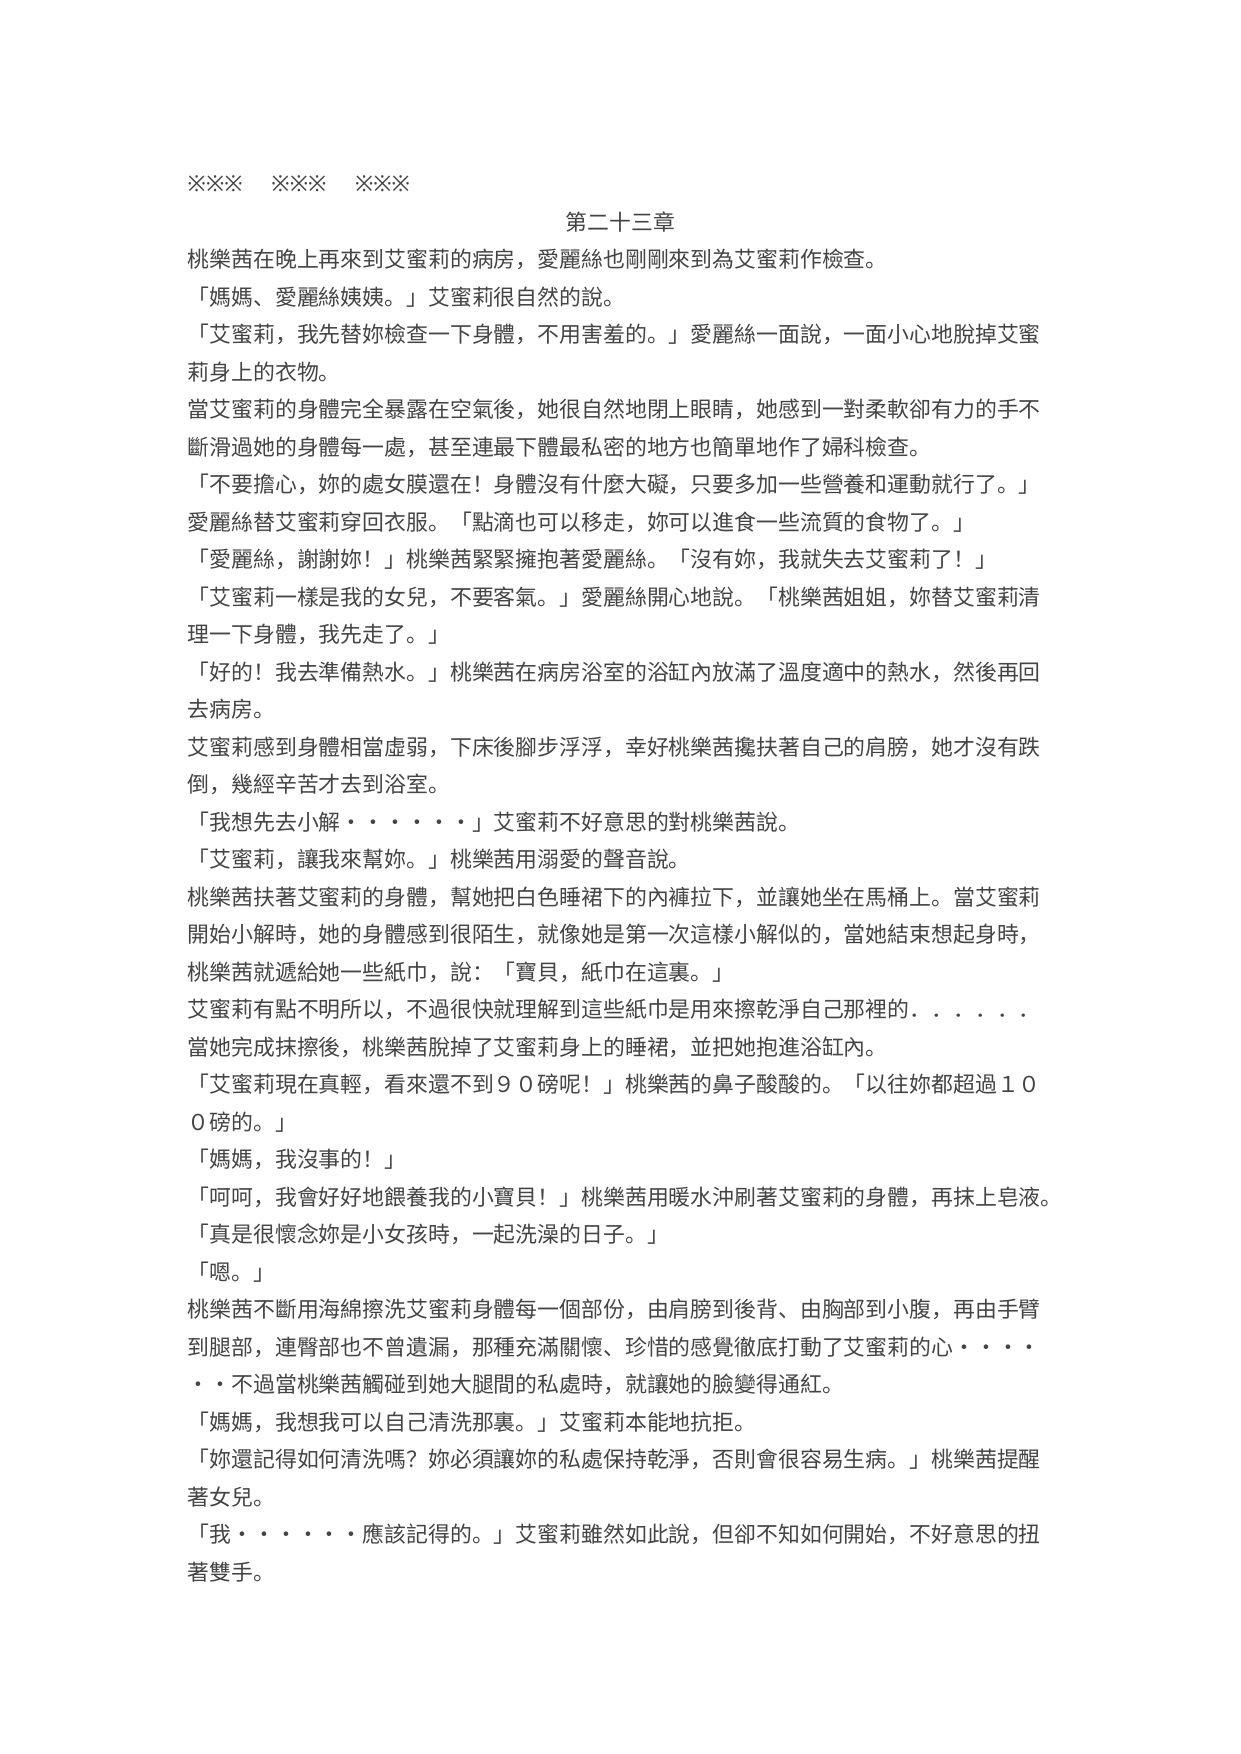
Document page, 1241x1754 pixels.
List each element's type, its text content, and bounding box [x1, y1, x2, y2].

text 艾蜜莉感到身體相當虛弱，下床後腳步浮浮，幸好桃樂茜攙扶著自己的肩膀，她才沒有跌倒，幾經辛苦才去到浴室。 [187, 727, 1053, 802]
text 「妳還記得如何清洗嗎？妳必須讓妳的私處保持乾淨，否則會很容易生病。」桃樂茜提醒著女兒。 [187, 1439, 1053, 1514]
text 「愛麗絲，謝謝妳！」桃樂茜緊緊擁抱著愛麗絲。「沒有妳，我就失去艾蜜莉了！」 [187, 539, 1053, 577]
text 「嗯。」 [187, 1252, 1053, 1289]
text 「媽媽，我想我可以自己清洗那裏。」艾蜜莉本能地抗拒。 [187, 1402, 1053, 1439]
text 「呵呵，我會好好地餵養我的小寶貝！」桃樂茜用暖水沖刷著艾蜜莉的身體，再抹上皂液。「真是很懷念妳是小女孩時，一起洗澡的日子。」 [187, 1177, 1053, 1252]
text 「媽媽，我沒事的！」 [187, 1139, 1053, 1177]
text 「我想先去小解‧‧‧‧‧‧」艾蜜莉不好意思的對桃樂茜說。 [187, 802, 1053, 839]
text 「不要擔心，妳的處女膜還在！身體沒有什麼大礙，只要多加一些營養和運動就行了。」愛麗絲替艾蜜莉穿回衣服。「點滴也可以移走，妳可以進食一些流質的食物了。」 [187, 464, 1053, 539]
text 當艾蜜莉的身體完全暴露在空氣後，她很自然地閉上眼睛，她感到一對柔軟卻有力的手不斷滑過她的身體每一處，甚至連最下體最私密的地方也簡單地作了婦科檢查。 [187, 389, 1053, 464]
text 第二十三章 [187, 202, 1053, 239]
text 「艾蜜莉，我先替妳檢查一下身體，不用害羞的。」愛麗絲一面說，一面小心地脫掉艾蜜莉身上的衣物。 [187, 314, 1053, 389]
text 「艾蜜莉，讓我來幫妳。」桃樂茜用溺愛的聲音說。 [187, 839, 1053, 877]
text 桃樂茜扶著艾蜜莉的身體，幫她把白色睡裙下的內褲拉下，並讓她坐在馬桶上。當艾蜜莉開始小解時，她的身體感到很陌生，就像她是第一次這樣小解似的，當她結束想起身時，桃樂茜就遞給她一些紙巾，說：「寶貝，紙巾在這裏。」 [187, 877, 1053, 989]
text 艾蜜莉有點不明所以，不過很快就理解到這些紙巾是用來擦乾淨自己那裡的．．．．．．當她完成抹擦後，桃樂茜脫掉了艾蜜莉身上的睡裙，並把她抱進浴缸內。 [187, 989, 1053, 1064]
text 「媽媽、愛麗絲姨姨。」艾蜜莉很自然的說。 [187, 277, 1053, 314]
text 桃樂茜不斷用海綿擦洗艾蜜莉身體每一個部份，由肩膀到後背、由胸部到小腹，再由手臂到腿部，連臀部也不曾遺漏，那種充滿關懷、珍惜的感覺徹底打動了艾蜜莉的心‧‧‧‧‧‧不過當桃樂茜觸碰到她大腿間的私處時，就讓她的臉變得通紅。 [187, 1289, 1053, 1402]
text 「我‧‧‧‧‧‧應該記得的。」艾蜜莉雖然如此說，但卻不知如何開始，不好意思的扭著雙手。 [187, 1514, 1053, 1589]
text 「艾蜜莉一樣是我的女兒，不要客氣。」愛麗絲開心地說。「桃樂茜姐姐，妳替艾蜜莉清理一下身體，我先走了。」 [187, 577, 1053, 652]
text 「艾蜜莉現在真輕，看來還不到９０磅呢！」桃樂茜的鼻子酸酸的。「以往妳都超過１００磅的。」 [187, 1064, 1053, 1139]
text 「好的！我去準備熱水。」桃樂茜在病房浴室的浴缸內放滿了溫度適中的熱水，然後再回去病房。 [187, 652, 1053, 727]
text ※※※ ※※※ ※※※ [187, 164, 1053, 202]
text 桃樂茜在晚上再來到艾蜜莉的病房，愛麗絲也剛剛來到為艾蜜莉作檢查。 [187, 239, 1053, 277]
